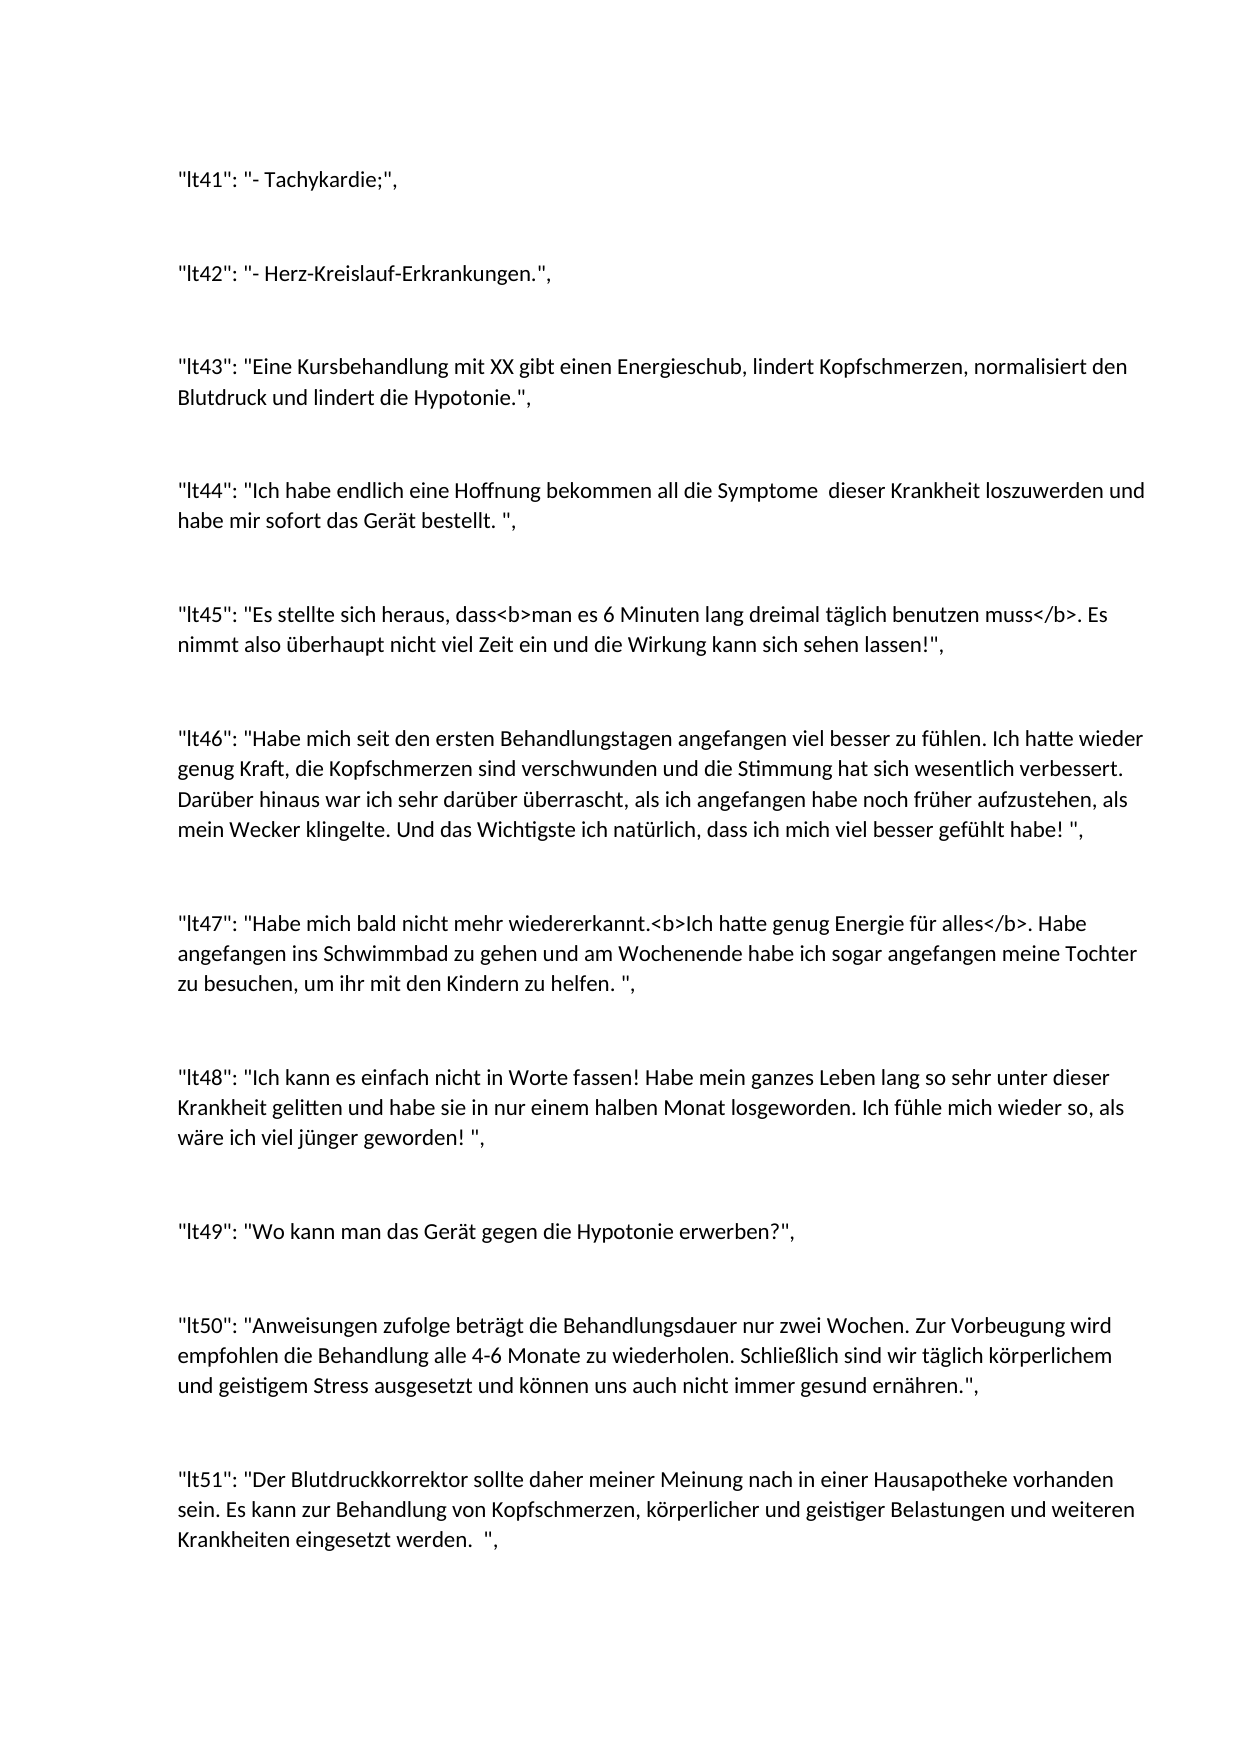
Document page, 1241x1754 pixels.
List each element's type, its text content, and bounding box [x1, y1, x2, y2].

text "lt44": "Ich habe endlich eine Hoffnung bekommen all die Symptome dieser Krankheit loszuwerden und habe mir sofort das Gerät bestellt. ", [177, 476, 1152, 535]
text "lt49": "Wo kann man das Gerät gegen die Hypotonie erwerben?", [177, 1217, 1152, 1245]
text "lt41": "- Tachykardie;", [177, 165, 1152, 193]
text "lt47": "Habe mich bald nicht mehr wiedererkannt.<b>Ich hatte genug Energie für alles</b>. Habe angefangen ins Schwimmbad zu gehen und am Wochenende habe ich sogar angefangen meine Tochter zu besuchen, um ihr mit den Kindern zu helfen. ", [177, 909, 1152, 997]
text "lt46": "Habe mich seit den ersten Behandlungstagen angefangen viel besser zu fühlen. Ich hatte wieder genug Kraft, die Kopfschmerzen sind verschwunden und die Stimmung hat sich wesentlich verbessert. Darüber hinaus war ich sehr darüber überrascht, als ich angefangen habe noch früher aufzustehen, als mein Wecker klingelte. Und das Wichtigste ich natürlich, dass ich mich viel besser gefühlt habe! ", [177, 724, 1152, 843]
text "lt48": "Ich kann es einfach nicht in Worte fassen! Habe mein ganzes Leben lang so sehr unter dieser Krankheit gelitten und habe sie in nur einem halben Monat losgeworden. Ich fühle mich wieder so, als wäre ich viel jünger geworden! ", [177, 1063, 1152, 1151]
text "lt50": "Anweisungen zufolge beträgt die Behandlungsdauer nur zwei Wochen. Zur Vorbeugung wird empfohlen die Behandlung alle 4-6 Monate zu wiederholen. Schließlich sind wir täglich körperlichem und geistigem Stress ausgesetzt und können uns auch nicht immer gesund ernähren.", [177, 1311, 1152, 1399]
text "lt45": "Es stellte sich heraus, dass<b>man es 6 Minuten lang dreimal täglich benutzen muss</b>. Es nimmt also überhaupt nicht viel Zeit ein und die Wirkung kann sich sehen lassen!", [177, 600, 1152, 659]
text "lt42": "- Herz-Kreislauf-Erkrankungen.", [177, 259, 1152, 287]
text "lt51": "Der Blutdruckkorrektor sollte daher meiner Meinung nach in einer Hausapotheke vorhanden sein. Es kann zur Behandlung von Kopfschmerzen, körperlicher und geistiger Belastungen und weiteren Krankheiten eingesetzt werden. ", [177, 1465, 1152, 1553]
text "lt43": "Eine Kursbehandlung mit XX gibt einen Energieschub, lindert Kopfschmerzen, normalisiert den Blutdruck und lindert die Hypotonie.", [177, 352, 1152, 411]
